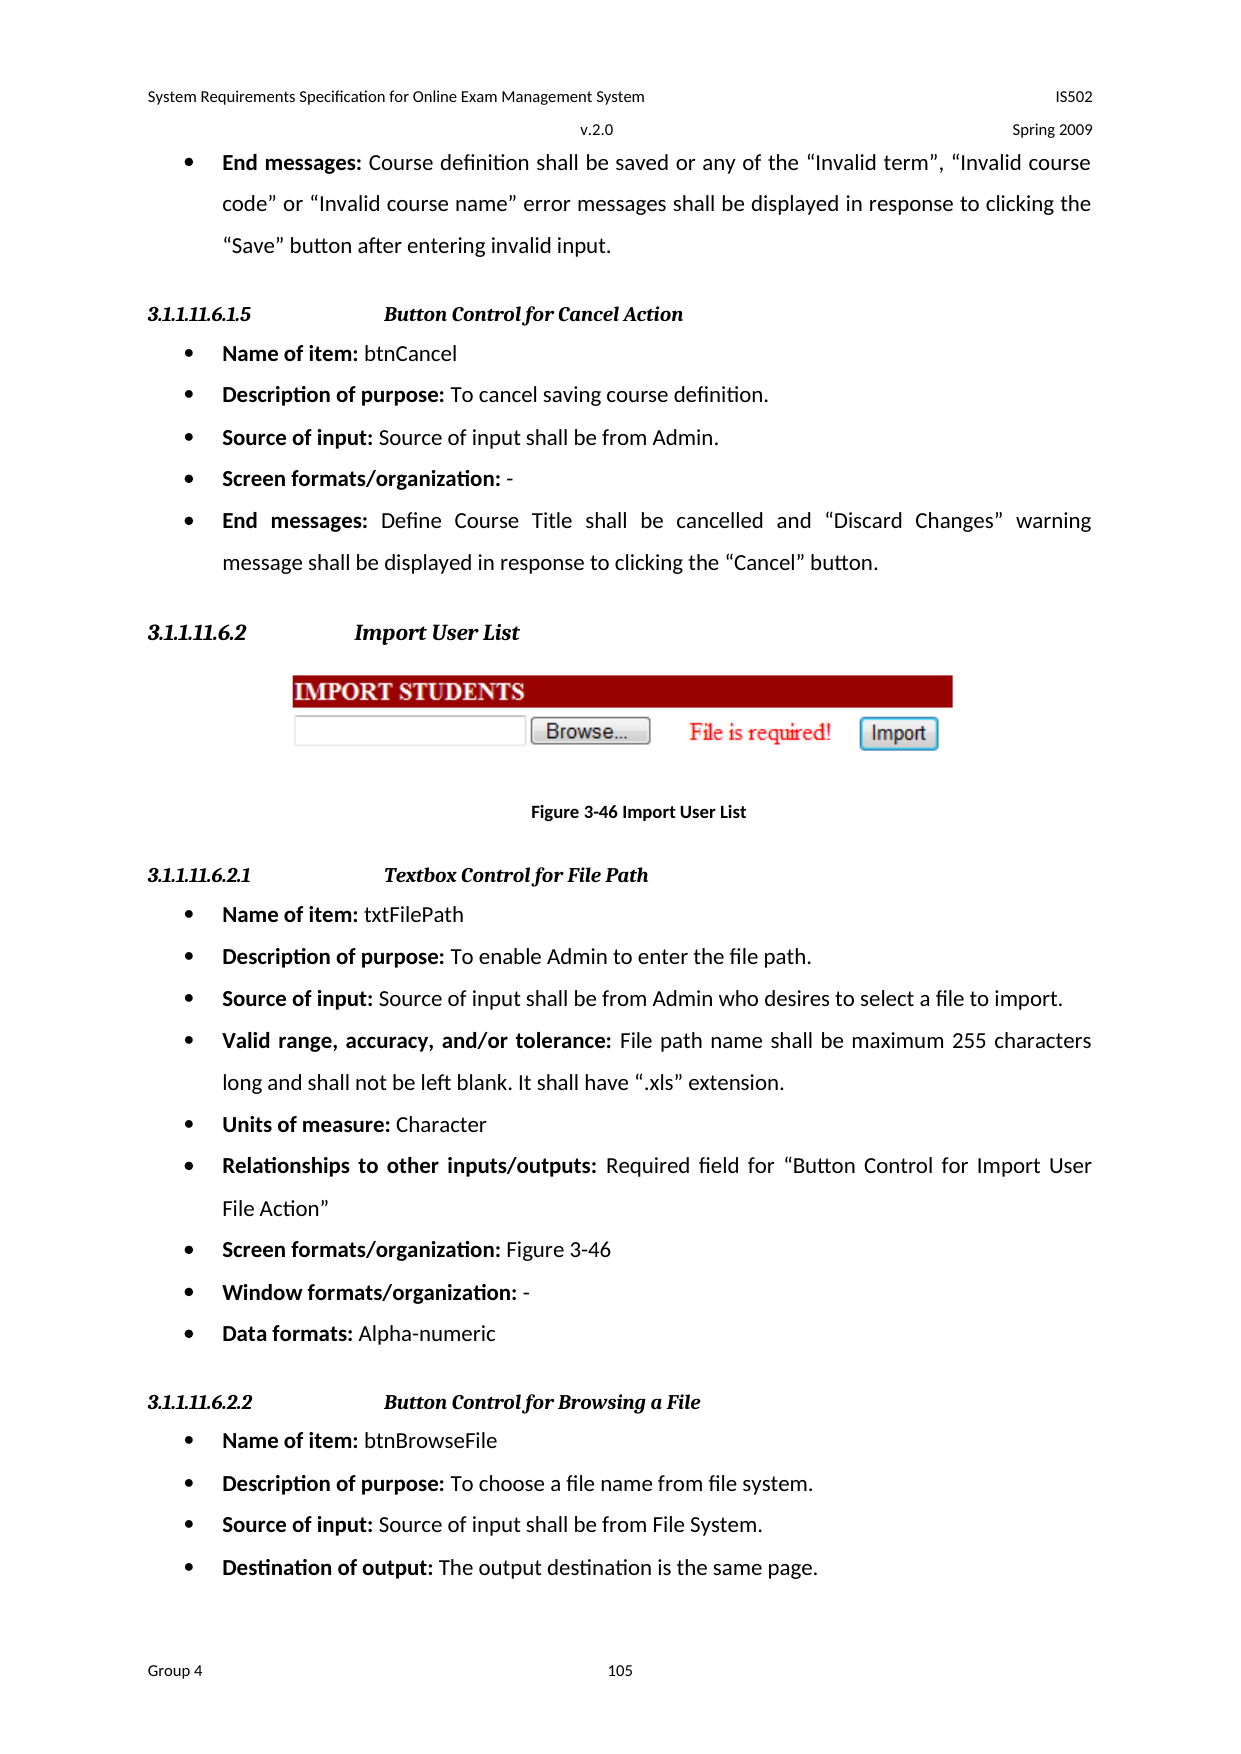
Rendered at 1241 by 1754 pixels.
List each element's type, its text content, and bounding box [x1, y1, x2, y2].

subtitle Import User List [148, 620, 1093, 646]
list Valid range, accuracy, and/or tolerance: File path name shall be maximum 255 characters long and shall not be left blank. It shall have “.xls” extension. [185, 1026, 1093, 1096]
list Source of input: Source of input shall be from File System. [185, 1511, 1093, 1539]
list Window formats/organization: - [185, 1278, 1093, 1306]
list Name of item: txtFilePath [185, 900, 1093, 928]
list Description of purpose: To choose a file name from file system. [185, 1469, 1093, 1497]
list Source of input: Source of input shall be from Admin. [185, 423, 1093, 451]
list Screen formats/organization: - [185, 464, 1093, 493]
list Data formats: Alpha-numeric [185, 1319, 1093, 1348]
subtitle Button Control for Cancel Action [148, 303, 1093, 327]
list Destination of output: The output destination is the same page. [185, 1553, 1093, 1581]
subtitle Textbox Control for File Path [148, 864, 1093, 888]
list Description of purpose: To enable Admin to enter the file path. [185, 942, 1093, 970]
list Source of input: Source of input shall be from Admin who desires to select a file to import. [185, 984, 1093, 1012]
list Relationships to other inputs/outputs: Required field for “Button Control for Import User File Action” [185, 1152, 1093, 1222]
subtitle Button Control for Browsing a File [148, 1391, 1093, 1415]
list End messages: Course definition shall be saved or any of the “Invalid term”, “Invalid course code” or “Invalid course name” error messages shall be displayed in response to clicking the “Save” button after entering invalid input. [185, 148, 1093, 259]
list Units of measure: Character [185, 1110, 1093, 1138]
list Name of item: btnBrowseFile [185, 1427, 1093, 1455]
list End messages: Define Course Title shall be cancelled and “Discard Changes” warning message shall be displayed in response to clicking the “Cancel” button. [185, 507, 1093, 577]
list Description of purpose: To cancel saving course definition. [185, 381, 1093, 409]
list Name of item: btnCancel [185, 339, 1093, 367]
